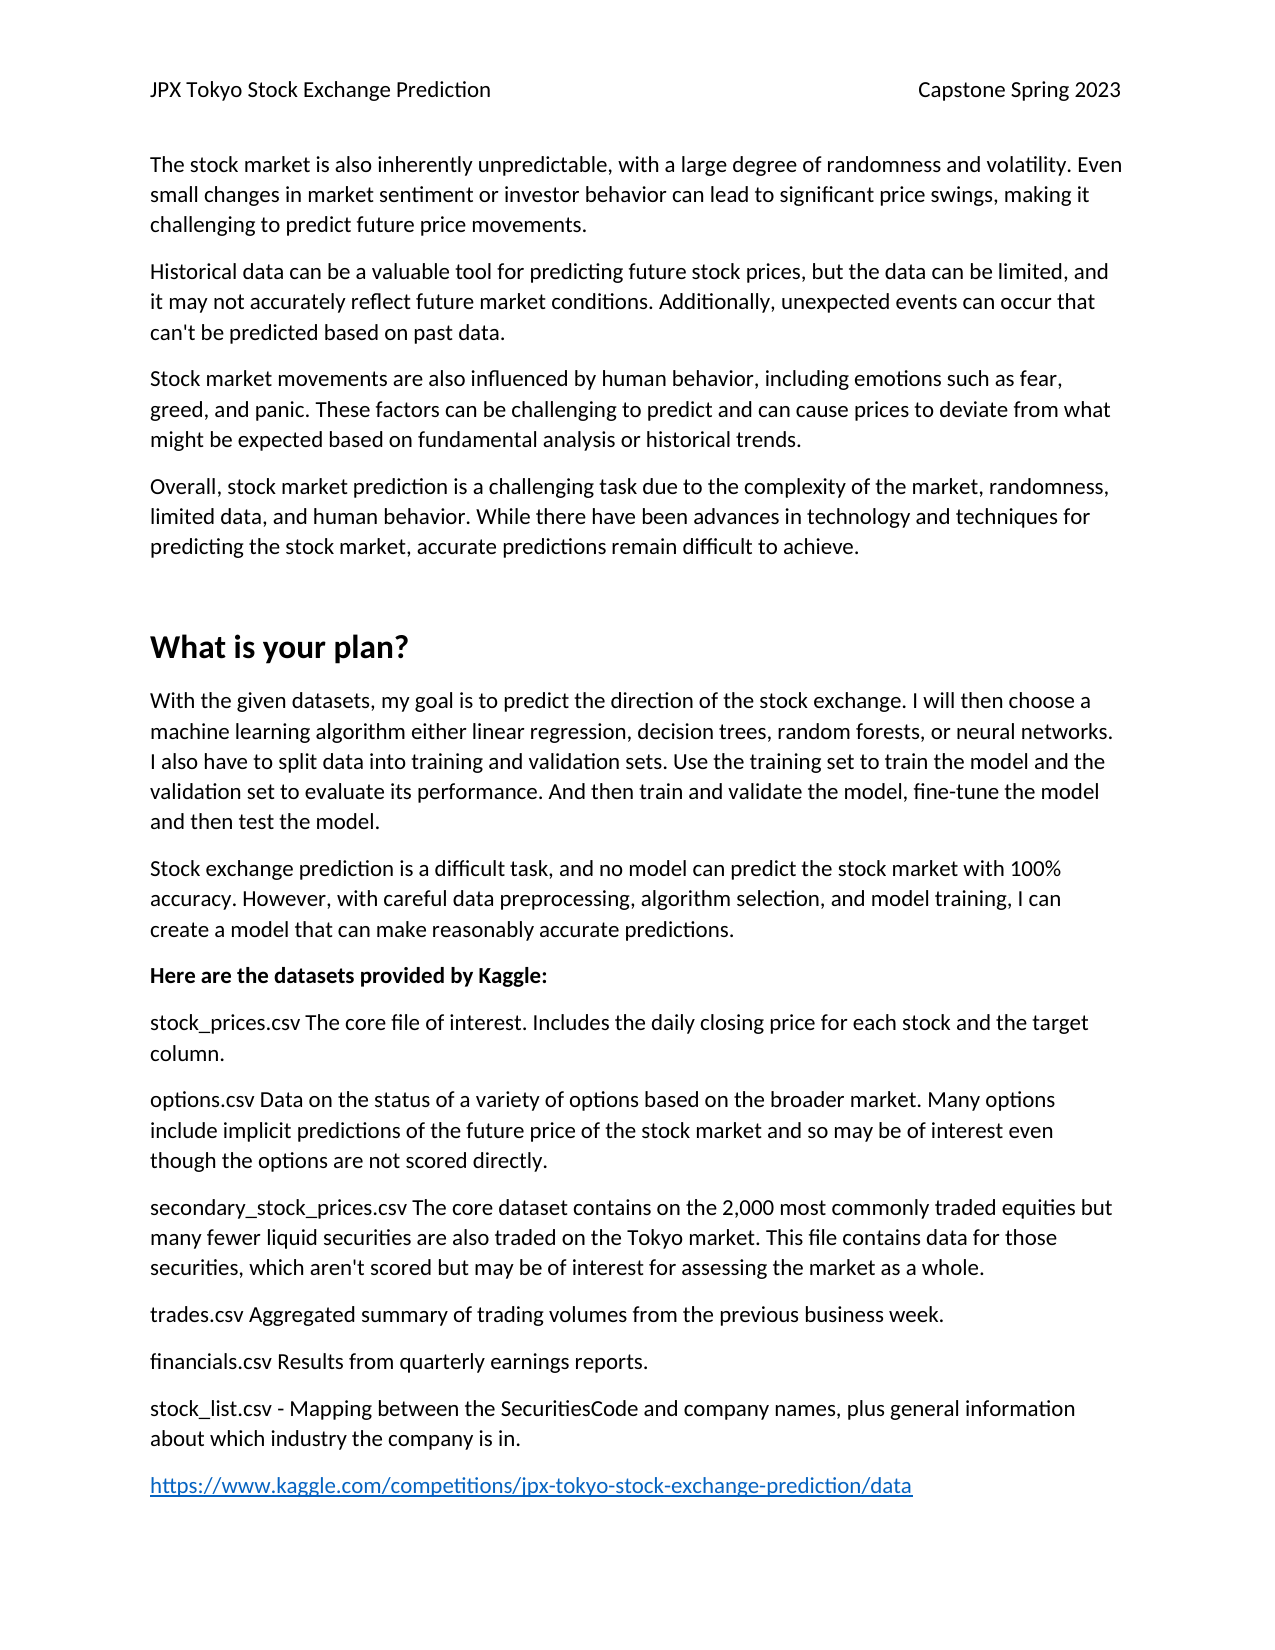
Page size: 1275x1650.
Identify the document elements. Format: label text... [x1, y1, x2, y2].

text With the given datasets, my goal is to predict the direction of the stock exchange. I will then choose a machine learning algorithm either linear regression, decision trees, random forests, or neural networks. I also have to split data into training and validation sets. Use the training set to train the model and the validation set to evaluate its performance. And then train and validate the model, fine-tune the model and then test the model. [150, 687, 1125, 836]
text Historical data can be a valuable tool for predicting future stock prices, but the data can be limited, and it may not accurately reflect future market conditions. Additionally, unexpected events can occur that can't be predicted based on past data. [150, 257, 1125, 346]
text financials.csv Results from quarterly earnings reports. [150, 1347, 1125, 1375]
text stock_prices.csv The core file of interest. Includes the daily closing price for each stock and the target column. [150, 1008, 1125, 1067]
text Here are the datasets provided by Kaggle: [150, 962, 1125, 990]
text What is your plan? [150, 626, 1125, 667]
text Overall, stock market prediction is a challenging task due to the complexity of the market, randomness, limited data, and human behavior. While there have been advances in technology and techniques for predicting the stock market, accurate predictions remain difficult to achieve. [150, 472, 1125, 560]
text stock_list.csv - Mapping between the SecuritiesCode and company names, plus general information about which industry the company is in. [150, 1394, 1125, 1452]
text secondary_stock_prices.csv The core dataset contains on the 2,000 most commonly traded equities but many fewer liquid securities are also traded on the Tokyo market. This file contains data for those securities, which aren't scored but may be of interest for assessing the market as a whole. [150, 1193, 1125, 1281]
text Stock exchange prediction is a difficult task, and no model can predict the stock market with 100% accuracy. However, with careful data preprocessing, algorithm selection, and model training, I can create a model that can make reasonably accurate predictions. [150, 854, 1125, 943]
text options.csv Data on the status of a variety of options based on the broader market. Many options include implicit predictions of the future price of the stock market and so may be of interest even though the options are not scored directly. [150, 1086, 1125, 1174]
text Stock market movements are also influenced by human behavior, including emotions such as fear, greed, and panic. These factors can be challenging to predict and can cause prices to deviate from what might be expected based on fundamental analysis or historical trends. [150, 364, 1125, 453]
text The stock market is also inherently unpredictable, with a large degree of randomness and volatility. Even small changes in market sentiment or investor behavior can lead to significant price swings, making it challenging to predict future price movements. [150, 150, 1125, 238]
text trades.csv Aggregated summary of trading volumes from the previous business week. [150, 1300, 1125, 1328]
text https://www.kaggle.com/competitions/jpx-tokyo-stock-exchange-prediction/data [150, 1471, 1125, 1499]
